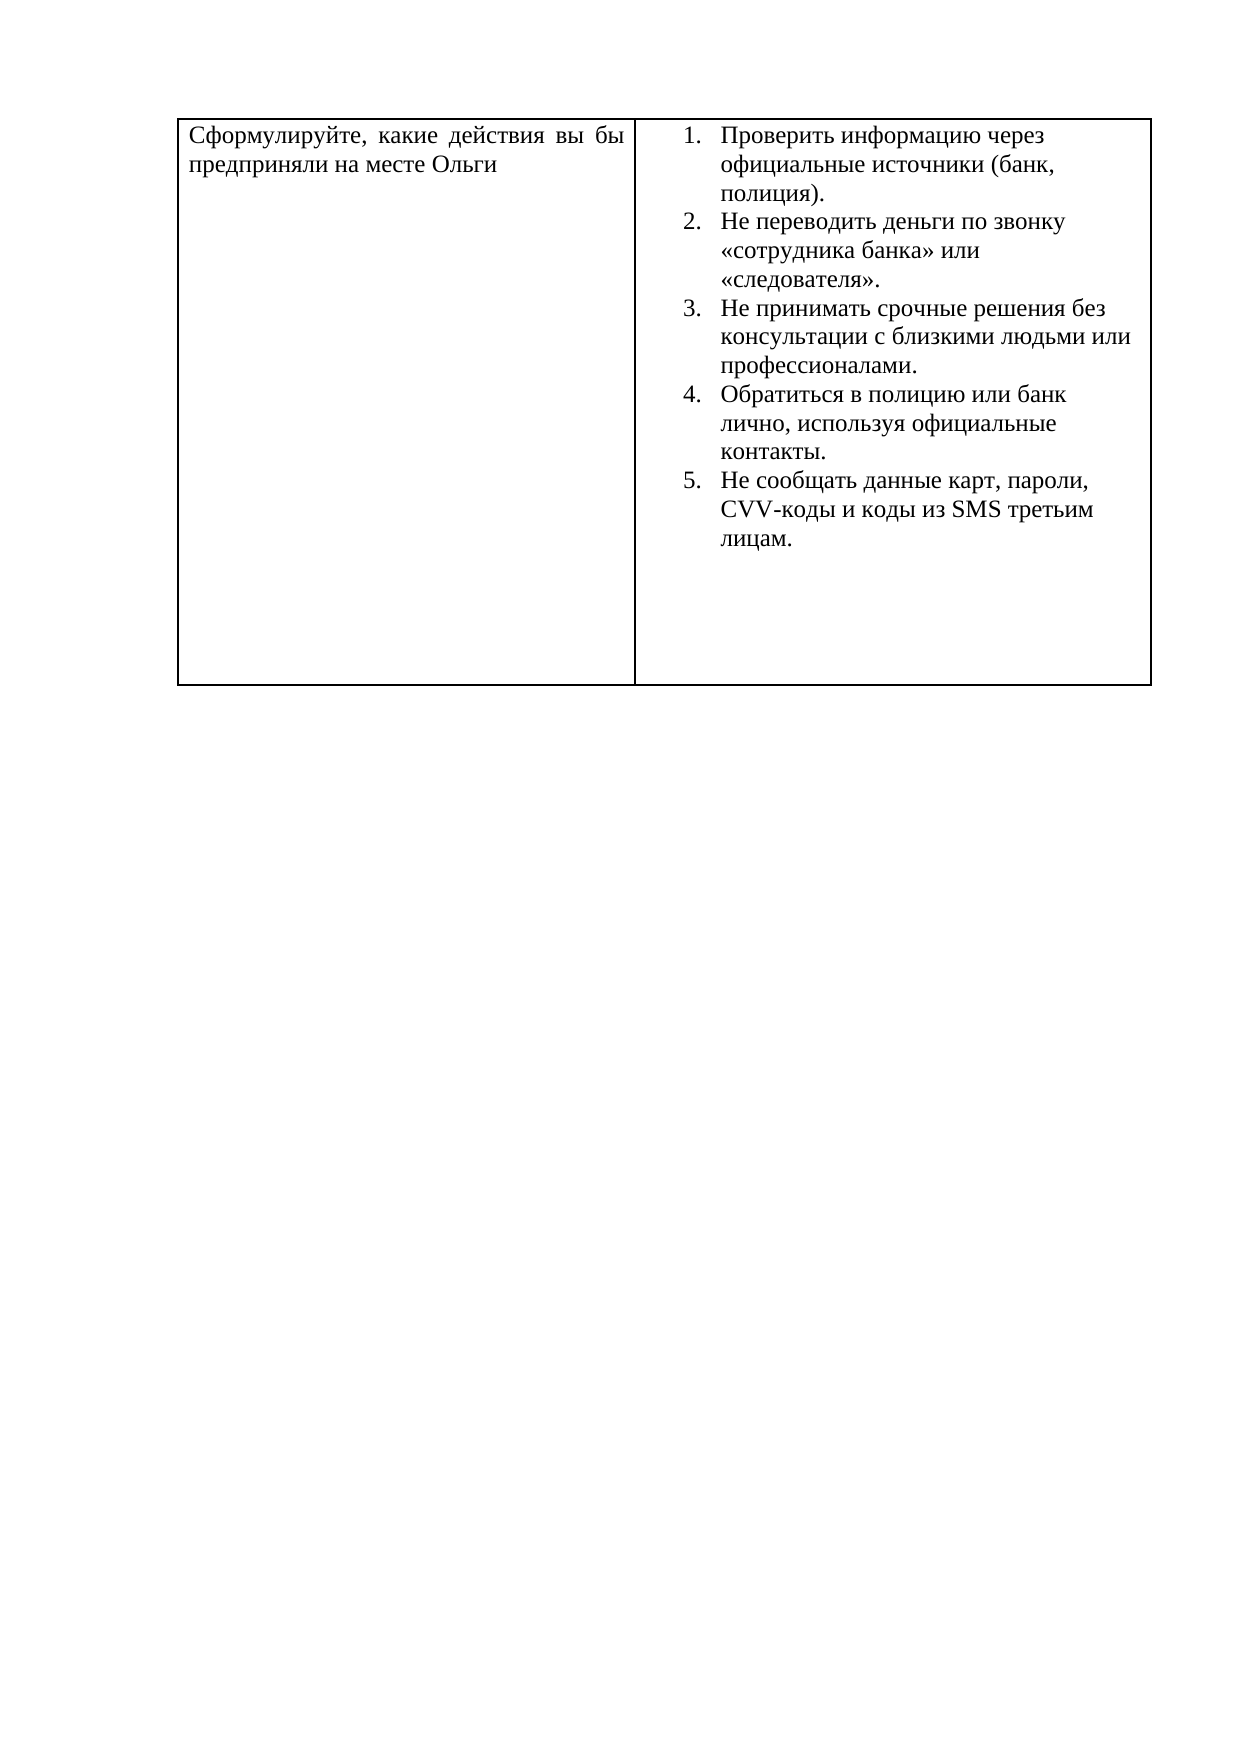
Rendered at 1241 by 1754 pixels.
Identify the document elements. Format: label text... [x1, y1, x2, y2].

table_cell Сформулируйте, какие действия вы бы предприняли на месте Ольги [179, 120, 634, 684]
table_cell Проверить информацию через официальные источники (банк, полиция). Не переводить деньги по звонку «сотрудника банка» или «следователя». Не принимать срочные решения без консультации с близкими людьми или профессионалами. Обратиться в полицию или банк лично, используя официальные контакты. Не сообщать данные карт, пароли, CVV-коды и коды из SMS третьим лицам. [636, 120, 1150, 684]
